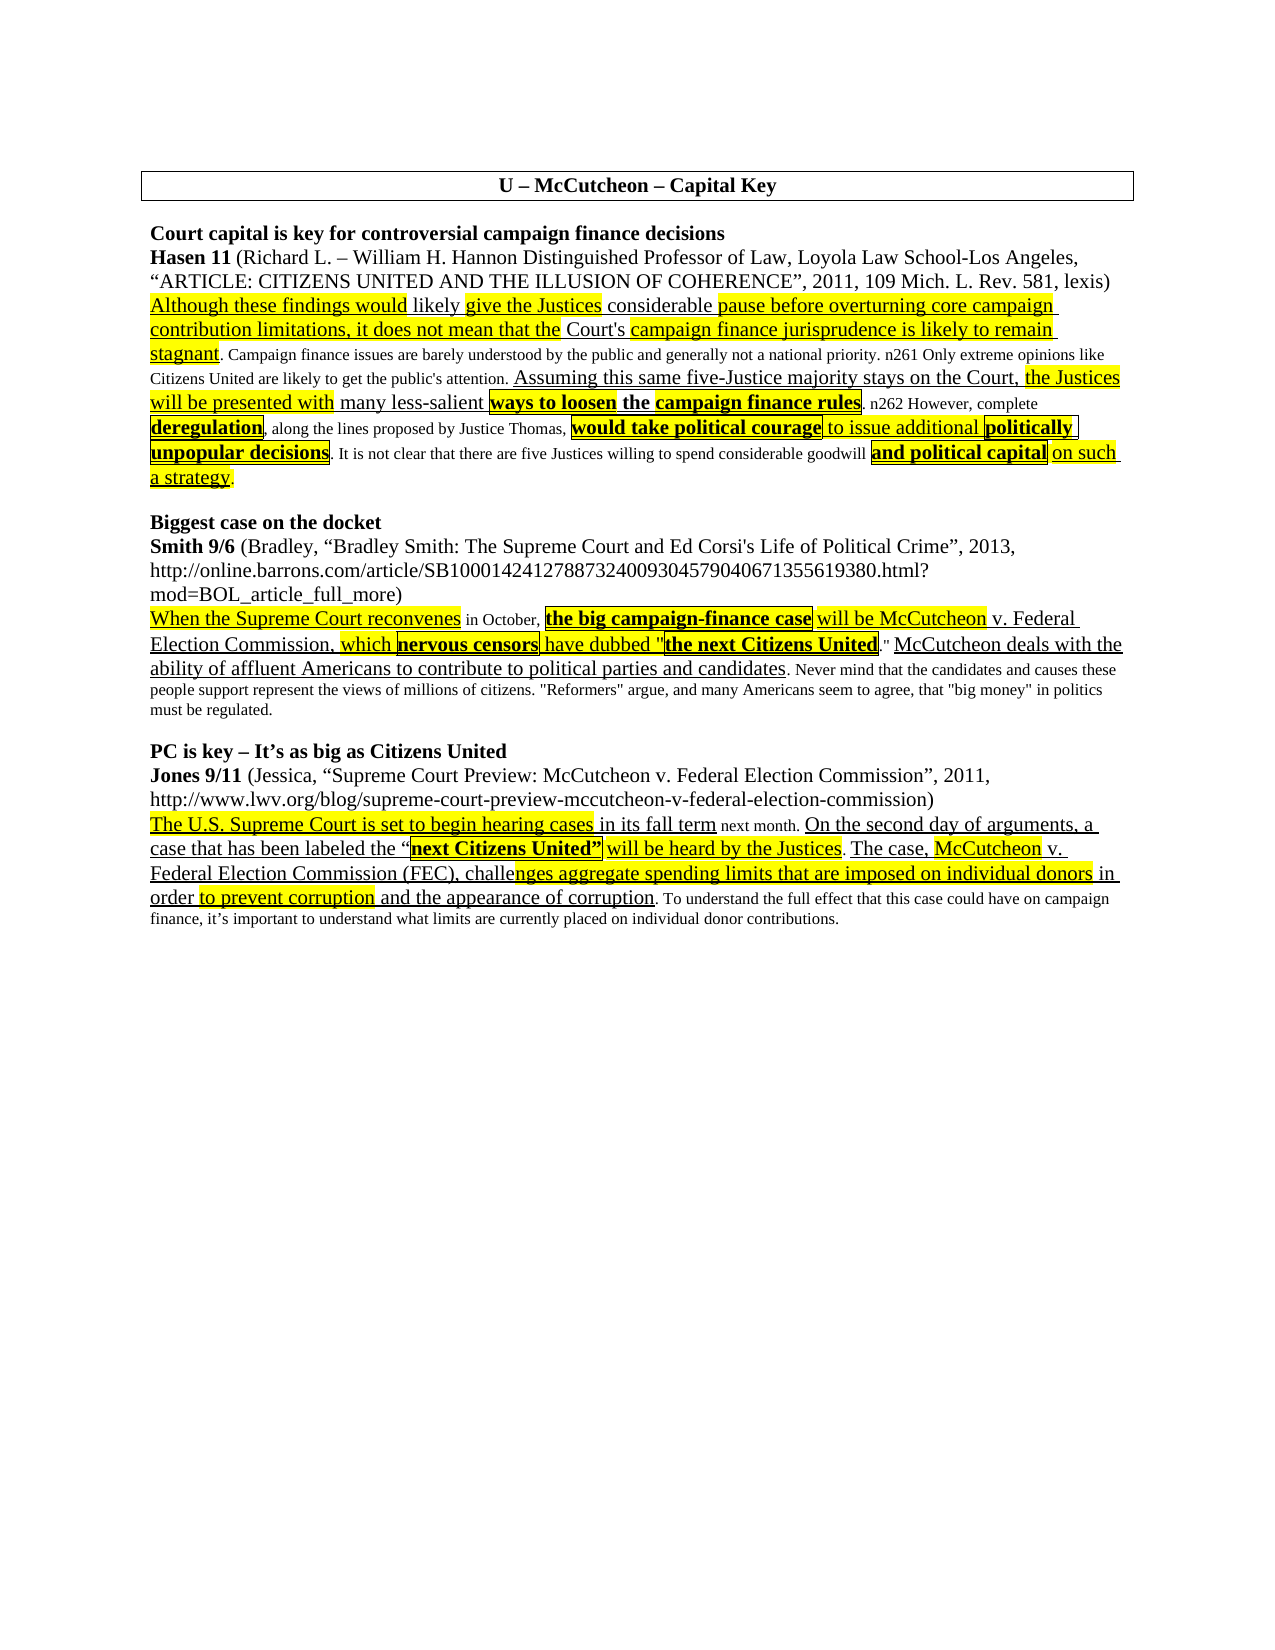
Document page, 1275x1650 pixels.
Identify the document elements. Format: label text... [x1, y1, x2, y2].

text Smith 9/6 (Bradley, “Bradley Smith: The Supreme Court and Ed Corsi's Life of Political Crime”, 2013, http://online.barrons.com/article/SB10001424127887324009304579040671355619380.html?mod=BOL_article_full_more) [150, 534, 1125, 606]
subtitle PC is key – It’s as big as Citizens United [150, 739, 1125, 763]
text Hasen 11 (Richard L. – William H. Hannon Distinguished Professor of Law, Loyola Law School-Los Angeles, “ARTICLE: CITIZENS UNITED AND THE ILLUSION OF COHERENCE”, 2011, 109 Mich. L. Rev. 581, lexis) [150, 245, 1125, 293]
subtitle U – McCutcheon – Capital Key [142, 172, 1133, 200]
text The U.S. Supreme Court is set to begin hearing cases in its fall term next month. On the second day of arguments, a case that has been labeled the “next Citizens United” will be heard by the Justices. The case, McCutcheon v. Federal Election Commission (FEC), challenges aggregate spending limits that are imposed on individual donors in order to prevent corruption and the appearance of corruption. To understand the full effect that this case could have on campaign finance, it’s important to understand what limits are currently placed on individual donor contributions. [150, 811, 1125, 952]
text Although these findings would likely give the Justices considerable pause before overturning core campaign contribution limitations, it does not mean that the Court's campaign finance jurisprudence is likely to remain stagnant. Campaign finance issues are barely understood by the public and generally not a national priority. n261 Only extreme opinions like Citizens United are likely to get the public's attention. Assuming this same five-Justice majority stays on the Court, the Justices will be presented with many less-salient ways to loosen the campaign finance rules. n262 However, complete deregulation, along the lines proposed by Justice Thomas, would take political courage to issue additional politically unpopular decisions. It is not clear that there are five Justices willing to spend considerable goodwill and political capital on such a strategy. [150, 293, 1125, 489]
subtitle Court capital is key for controversial campaign finance decisions [150, 221, 1125, 245]
text When the Supreme Court reconvenes in October, the big campaign-finance case will be McCutcheon v. Federal Election Commission, which nervous censors have dubbed "the next Citizens United." McCutcheon deals with the ability of affluent Americans to contribute to political parties and candidates. Never mind that the candidates and causes these people support represent the views of millions of citizens. "Reformers" argue, and many Americans seem to agree, that "big money" in politics must be regulated. [150, 606, 1125, 718]
text Jones 9/11 (Jessica, “Supreme Court Preview: McCutcheon v. Federal Election Commission”, 2011, http://www.lwv.org/blog/supreme-court-preview-mccutcheon-v-federal-election-commission) [150, 763, 1125, 811]
subtitle Biggest case on the docket [150, 509, 1125, 534]
